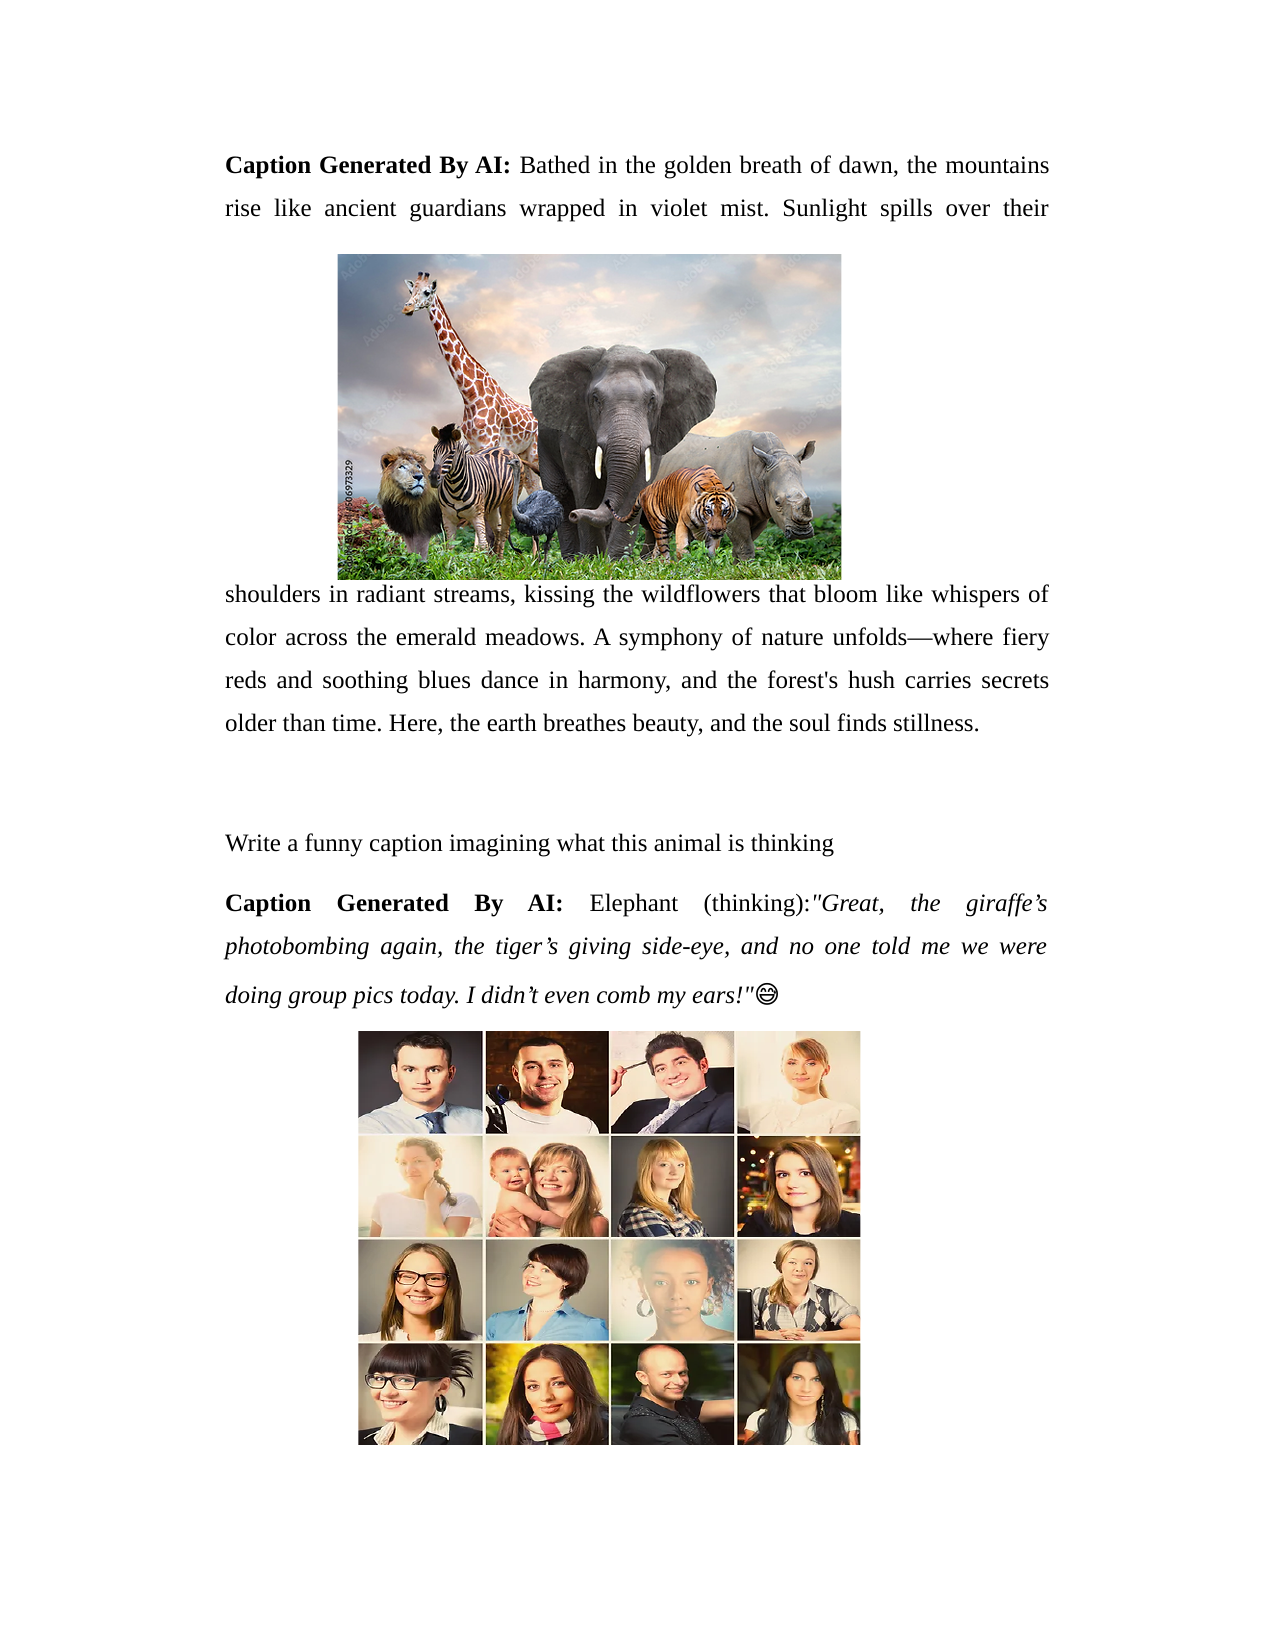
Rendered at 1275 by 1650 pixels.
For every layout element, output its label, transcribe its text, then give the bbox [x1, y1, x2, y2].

text Caption Generated By AI: Elephant (thinking):"Great, the giraffe’s photobombing again, the tiger’s giving side-eye, and no one told me we were doing group pics today. I didn’t even comb my ears!"🐘📸😅 [225, 888, 1050, 1011]
picture [358, 1031, 861, 1445]
text Write a funny caption imagining what this animal is thinking [225, 828, 1050, 857]
picture [337, 254, 842, 580]
